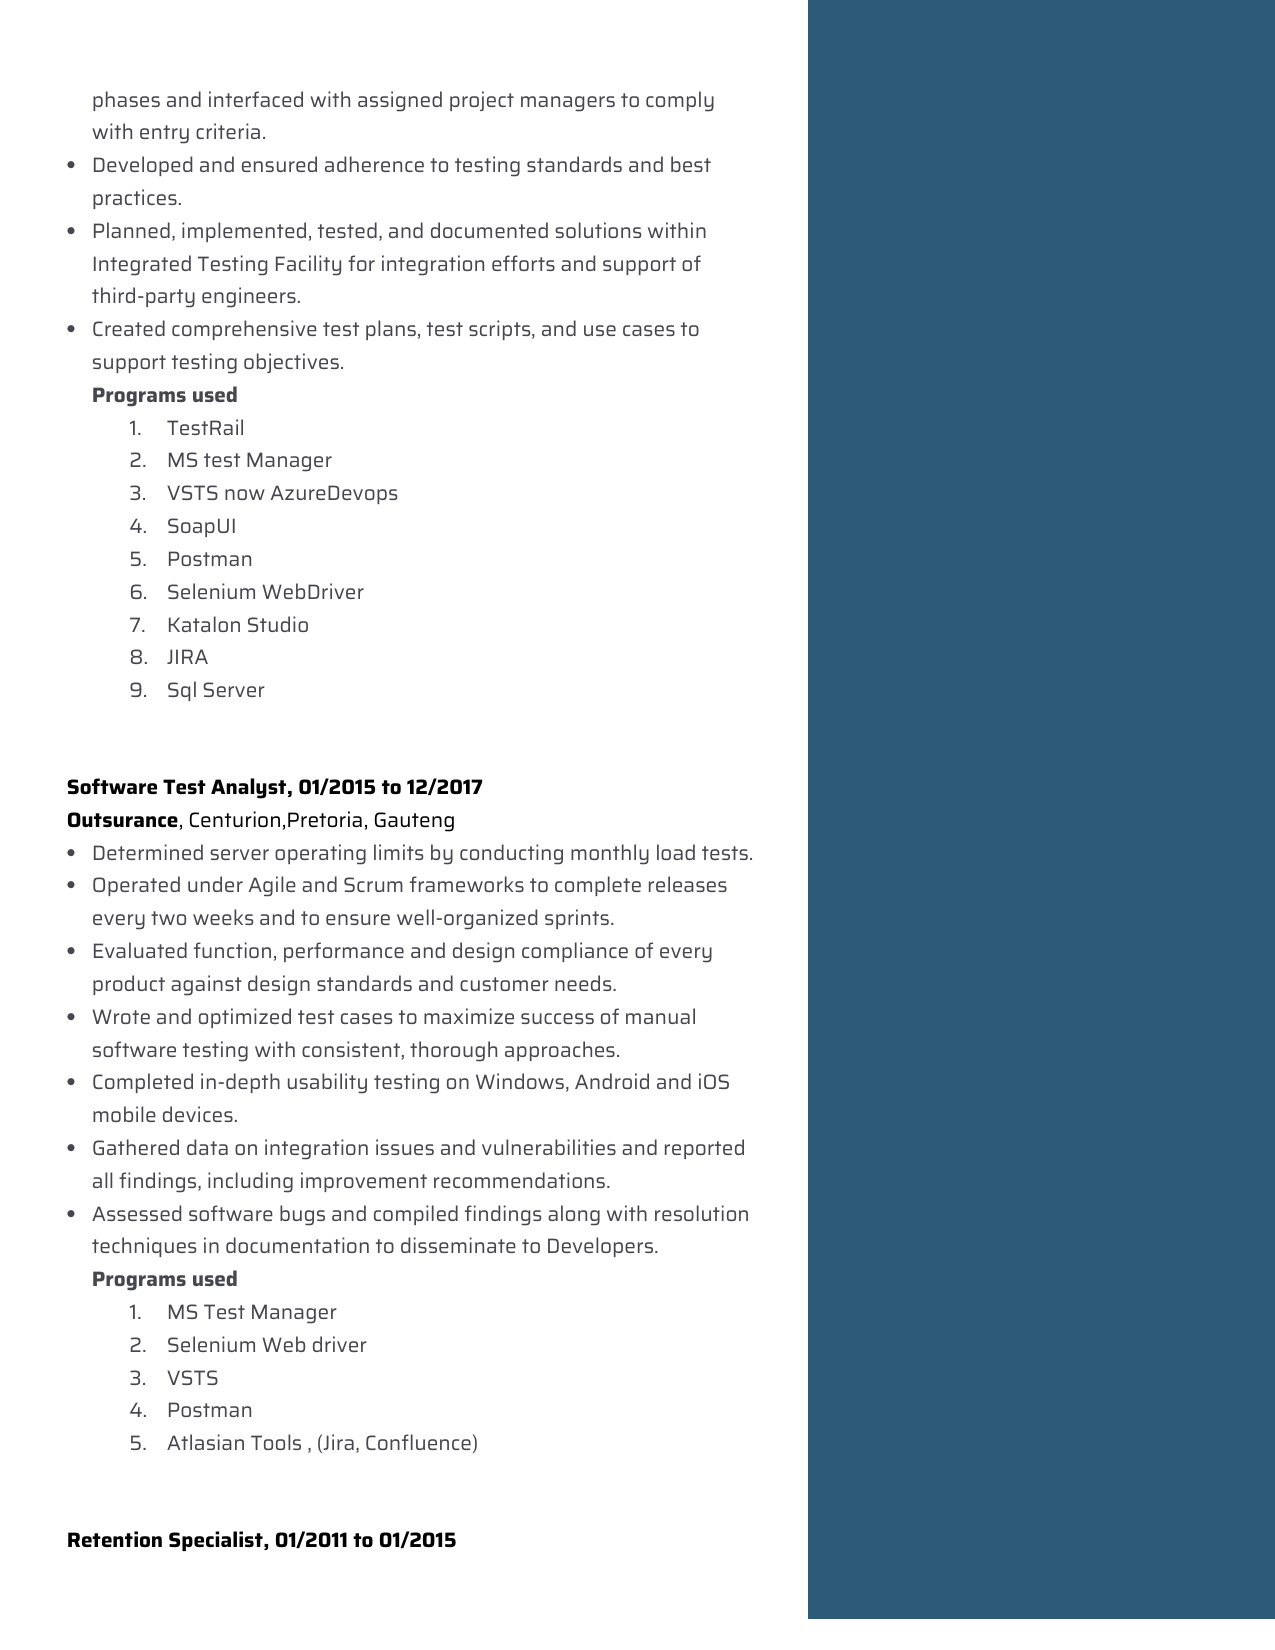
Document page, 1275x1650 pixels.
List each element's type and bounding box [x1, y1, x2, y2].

table_header [0, 0, 808, 1619]
table_header [808, 0, 1275, 1619]
